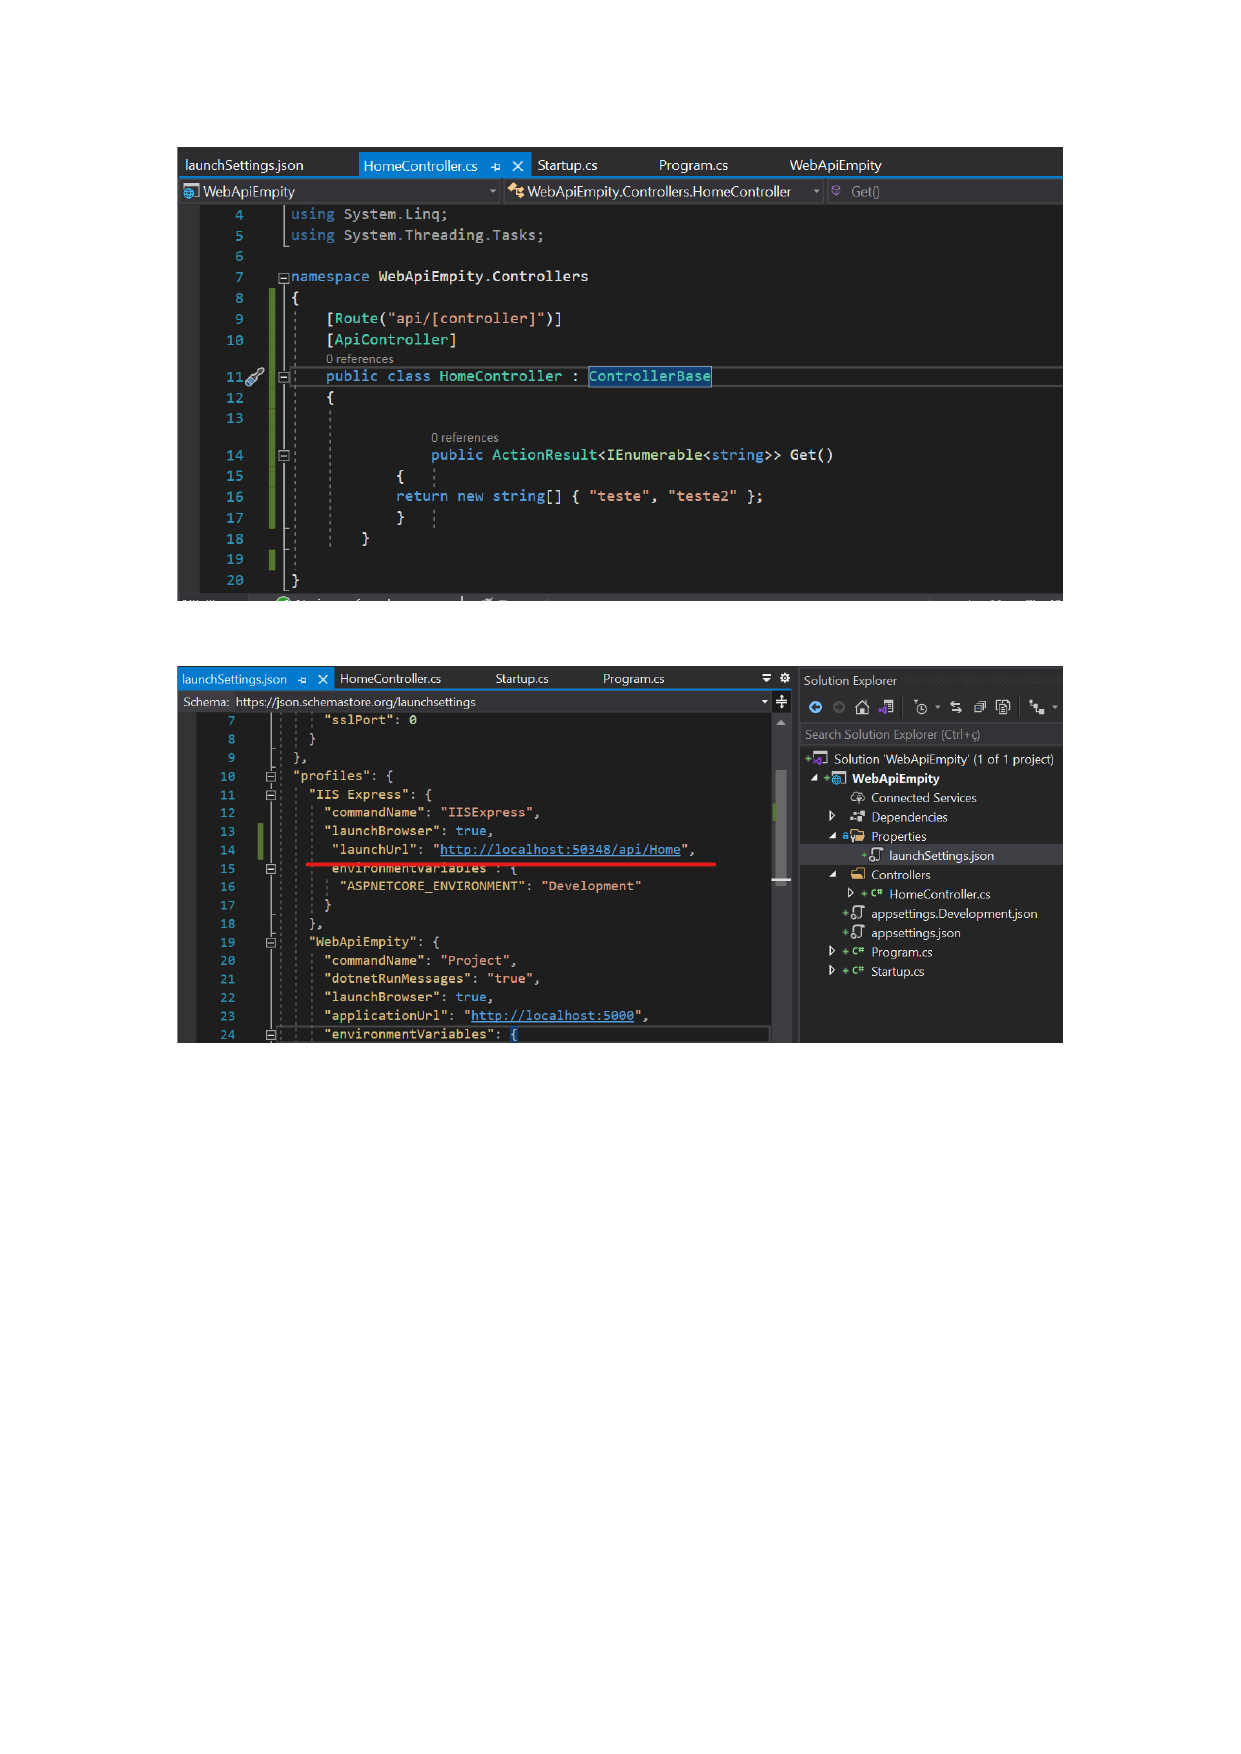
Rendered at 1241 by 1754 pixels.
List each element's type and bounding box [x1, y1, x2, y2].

picture [177, 147, 1063, 601]
picture [177, 666, 1063, 1043]
